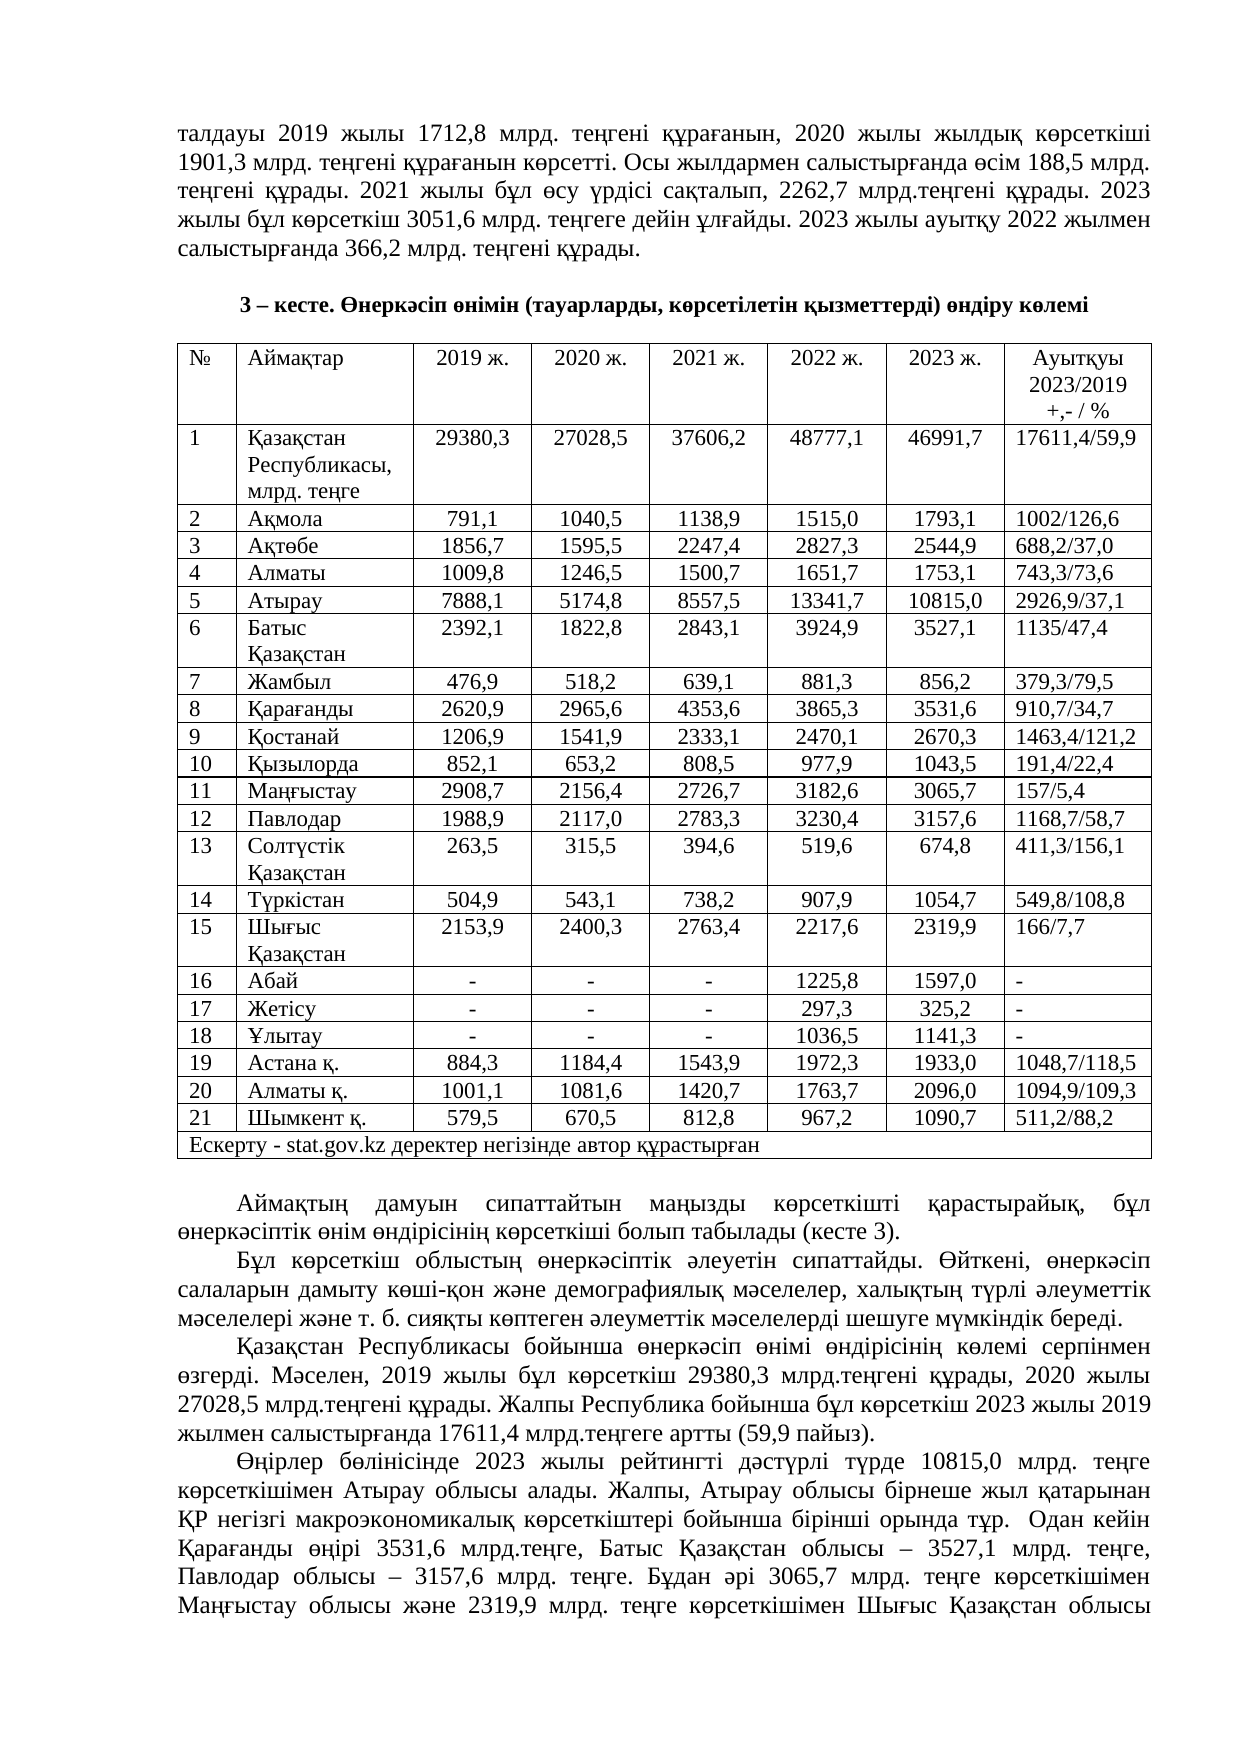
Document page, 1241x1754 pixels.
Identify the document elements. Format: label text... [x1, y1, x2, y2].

table_cell 1168,7/58,7 [1005, 805, 1151, 831]
table_cell Түркістан [237, 886, 413, 912]
table_cell 394,6 [650, 832, 767, 885]
table_cell 2333,1 [650, 723, 767, 749]
table_cell 1138,9 [650, 505, 767, 531]
table_cell 738,2 [650, 886, 767, 912]
table_header 2022 ж. [768, 344, 886, 423]
table_cell 9 [178, 723, 236, 749]
table_cell 653,2 [532, 750, 649, 776]
table_cell 4 [178, 559, 236, 586]
table_cell - [532, 967, 649, 993]
table_cell 191,4/22,4 [1005, 750, 1151, 776]
table_cell 674,8 [887, 832, 1004, 885]
table_cell - [650, 967, 767, 993]
table_cell 7 [178, 668, 236, 694]
table_cell 3065,7 [887, 778, 1004, 804]
table_cell - [414, 995, 531, 1021]
table_cell 2908,7 [414, 778, 531, 804]
table_header 2019 ж. [414, 344, 531, 423]
table_cell 2470,1 [768, 723, 886, 749]
table_cell 1048,7/118,5 [1005, 1049, 1151, 1076]
table_cell 2156,4 [532, 778, 649, 804]
table_cell Абай [237, 967, 413, 993]
table_cell 1933,0 [887, 1049, 1004, 1076]
table_cell 812,8 [650, 1104, 767, 1131]
table_cell 2620,9 [414, 695, 531, 722]
table_cell 3 [178, 532, 236, 558]
table_cell 1 [178, 425, 236, 503]
table_cell 379,3/79,5 [1005, 668, 1151, 694]
table_cell 1515,0 [768, 505, 886, 531]
table_cell 2400,3 [532, 914, 649, 966]
table_cell 1543,9 [650, 1049, 767, 1076]
table_cell 2217,6 [768, 914, 886, 966]
table_cell 511,2/88,2 [1005, 1104, 1151, 1131]
table_cell 791,1 [414, 505, 531, 531]
table_cell 21 [178, 1104, 236, 1131]
table_cell 315,5 [532, 832, 649, 885]
table_cell 4353,6 [650, 695, 767, 722]
table_header Ауытқуы 2023/2019 +,- / % [1005, 344, 1151, 423]
table_cell 2247,4 [650, 532, 767, 558]
table_cell 1206,9 [414, 723, 531, 749]
table_cell 2965,6 [532, 695, 649, 722]
table_cell 10 [178, 750, 236, 776]
table_header 2020 ж. [532, 344, 649, 423]
table_cell - [1005, 995, 1151, 1021]
table_cell 2843,1 [650, 614, 767, 667]
table_cell 2783,3 [650, 805, 767, 831]
table_cell 1822,8 [532, 614, 649, 667]
table_cell 1597,0 [887, 967, 1004, 993]
table_cell 2726,7 [650, 778, 767, 804]
table_header Аймақтар [237, 344, 413, 423]
table_cell 1001,1 [414, 1077, 531, 1103]
table_cell 7888,1 [414, 587, 531, 613]
table_cell 1002/126,6 [1005, 505, 1151, 531]
table_cell 1595,5 [532, 532, 649, 558]
table_header № [178, 344, 236, 423]
table_cell 14 [178, 886, 236, 912]
table_cell 1763,7 [768, 1077, 886, 1103]
table_cell Қызылорда [237, 750, 413, 776]
table_header 2021 ж. [650, 344, 767, 423]
table_cell 519,6 [768, 832, 886, 885]
table_cell 3157,6 [887, 805, 1004, 831]
table_cell 48777,1 [768, 425, 886, 503]
table_cell 856,2 [887, 668, 1004, 694]
table_cell 1040,5 [532, 505, 649, 531]
table_cell 884,3 [414, 1049, 531, 1076]
table_cell 18 [178, 1022, 236, 1048]
table_cell 1009,8 [414, 559, 531, 586]
table_cell 17 [178, 995, 236, 1021]
table_cell Қостанай [237, 723, 413, 749]
table_cell 3531,6 [887, 695, 1004, 722]
table_cell 688,2/37,0 [1005, 532, 1151, 558]
text Қазақстан Республикасы бойынша өнеркәсіп өнімі өндірісінің көлемі серпінмен өзгерді. Мәселен, 2019 жылы бұл көрсеткіш 29380,3 млрд.теңгені құрады, 2020 жылы 27028,5 млрд.теңгені құрады. Жалпы Республика бойынша бұл көрсеткіш 2023 жылы 2019 жылмен салыстырғанда 17611,4 млрд.теңгеге артты (59,9 пайыз). [177, 1331, 1152, 1446]
table_cell 6 [178, 614, 236, 667]
table_cell - [1005, 967, 1151, 993]
table_cell - [414, 1022, 531, 1048]
table_cell 10815,0 [887, 587, 1004, 613]
table_cell 2319,9 [887, 914, 1004, 966]
table_cell 15 [178, 914, 236, 966]
table_cell 881,3 [768, 668, 886, 694]
table_cell Павлодар [237, 805, 413, 831]
table_cell 1081,6 [532, 1077, 649, 1103]
table_cell 977,9 [768, 750, 886, 776]
table_cell - [414, 967, 531, 993]
table_cell 297,3 [768, 995, 886, 1021]
table_cell Шығыс Қазақстан [237, 914, 413, 966]
table_cell 1090,7 [887, 1104, 1004, 1131]
table_cell 20 [178, 1077, 236, 1103]
table_cell 476,9 [414, 668, 531, 694]
table_cell 8557,5 [650, 587, 767, 613]
table_cell 5 [178, 587, 236, 613]
table_cell 1043,5 [887, 750, 1004, 776]
table_cell Астана қ. [237, 1049, 413, 1076]
table_cell 543,1 [532, 886, 649, 912]
table_cell Ескерту - stat.gov.kz деректер негізінде автор құрастырған [178, 1132, 1151, 1158]
table_cell 670,5 [532, 1104, 649, 1131]
table_cell 3230,4 [768, 805, 886, 831]
table_cell 549,8/108,8 [1005, 886, 1151, 912]
table_cell - [532, 1022, 649, 1048]
table_cell 166/7,7 [1005, 914, 1151, 966]
table_cell Қарағанды [237, 695, 413, 722]
table_cell 1036,5 [768, 1022, 886, 1048]
table_cell 3924,9 [768, 614, 886, 667]
table_cell Жетісу [237, 995, 413, 1021]
table_cell 1141,3 [887, 1022, 1004, 1048]
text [177, 1446, 1152, 1619]
table_cell 639,1 [650, 668, 767, 694]
table_cell 11 [178, 778, 236, 804]
table_cell 325,2 [887, 995, 1004, 1021]
table_cell Солтүстік Қазақстан [237, 832, 413, 885]
table_cell 17611,4/59,9 [1005, 425, 1151, 503]
table_cell 910,7/34,7 [1005, 695, 1151, 722]
table_cell 907,9 [768, 886, 886, 912]
table_cell 1225,8 [768, 967, 886, 993]
table_cell 518,2 [532, 668, 649, 694]
table_cell 1541,9 [532, 723, 649, 749]
table_cell 1988,9 [414, 805, 531, 831]
table_cell 37606,2 [650, 425, 767, 503]
table_cell Жамбыл [237, 668, 413, 694]
table_cell 157/5,4 [1005, 778, 1151, 804]
table_cell 1184,4 [532, 1049, 649, 1076]
table_cell 1420,7 [650, 1077, 767, 1103]
table_cell Маңғыстау [237, 778, 413, 804]
table_cell 967,2 [768, 1104, 886, 1131]
table_cell 3865,3 [768, 695, 886, 722]
table_cell 263,5 [414, 832, 531, 885]
table_header 2023 ж. [887, 344, 1004, 423]
table_cell 5174,8 [532, 587, 649, 613]
table_cell 13 [178, 832, 236, 885]
table_cell - [650, 1022, 767, 1048]
table_cell 8 [178, 695, 236, 722]
table_cell 3527,1 [887, 614, 1004, 667]
table_cell 12 [178, 805, 236, 831]
table_cell 2670,3 [887, 723, 1004, 749]
table_cell 2544,9 [887, 532, 1004, 558]
table_cell 27028,5 [532, 425, 649, 503]
table_cell Ақтөбе [237, 532, 413, 558]
table_cell Алматы [237, 559, 413, 586]
table_cell Ақмола [237, 505, 413, 531]
table_cell Шымкент қ. [237, 1104, 413, 1131]
table_cell 2 [178, 505, 236, 531]
table_cell 2763,4 [650, 914, 767, 966]
table_cell 411,3/156,1 [1005, 832, 1151, 885]
text 3 – кесте. Өнеркәсіп өнімін (тауарларды, көрсетілетін қызметтерді) өндіру көлемі [177, 291, 1152, 317]
table_cell 3182,6 [768, 778, 886, 804]
table_cell 2392,1 [414, 614, 531, 667]
table_cell 1793,1 [887, 505, 1004, 531]
table_cell Алматы қ. [237, 1077, 413, 1103]
table_cell 504,9 [414, 886, 531, 912]
table_cell 1135/47,4 [1005, 614, 1151, 667]
table_cell 1972,3 [768, 1049, 886, 1076]
table_cell 2827,3 [768, 532, 886, 558]
table_cell 1246,5 [532, 559, 649, 586]
table_cell Атырау [237, 587, 413, 613]
table_cell - [1005, 1022, 1151, 1048]
table_cell 2926,9/37,1 [1005, 587, 1151, 613]
table_cell 13341,7 [768, 587, 886, 613]
text Бұл көрсеткіш облыстың өнеркәсіптік әлеуетін сипаттайды. Өйткені, өнеркәсіп салаларын дамыту көші-қон және демографиялық мәселелер, халықтың түрлі әлеуметтік мәселелері және т. б. сияқты көптеген әлеуметтік мәселелерді шешуге мүмкіндік береді. [177, 1245, 1152, 1331]
text Аймақтың дамуын сипаттайтын маңызды көрсеткішті қарастырайық, бұл өнеркәсіптік өнім өндірісінің көрсеткіші болып табылады (кесте 3). [177, 1188, 1152, 1245]
table_cell 1054,7 [887, 886, 1004, 912]
table_cell 1856,7 [414, 532, 531, 558]
table_cell 852,1 [414, 750, 531, 776]
table_cell 743,3/73,6 [1005, 559, 1151, 586]
table_cell Ұлытау [237, 1022, 413, 1048]
table_cell 46991,7 [887, 425, 1004, 503]
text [177, 118, 1152, 262]
table_cell 579,5 [414, 1104, 531, 1131]
table_cell 29380,3 [414, 425, 531, 503]
table_cell 1463,4/121,2 [1005, 723, 1151, 749]
table_cell 19 [178, 1049, 236, 1076]
table_cell 1094,9/109,3 [1005, 1077, 1151, 1103]
table_cell - [532, 995, 649, 1021]
table_cell Батыс Қазақстан [237, 614, 413, 667]
table_cell 808,5 [650, 750, 767, 776]
table_cell 16 [178, 967, 236, 993]
table_cell 2096,0 [887, 1077, 1004, 1103]
table_cell 1500,7 [650, 559, 767, 586]
table_cell Қазақстан Республикасы, млрд. теңге [237, 425, 413, 503]
table_cell 1753,1 [887, 559, 1004, 586]
table_cell - [650, 995, 767, 1021]
table_cell 1651,7 [768, 559, 886, 586]
table_cell 2117,0 [532, 805, 649, 831]
table_cell 2153,9 [414, 914, 531, 966]
